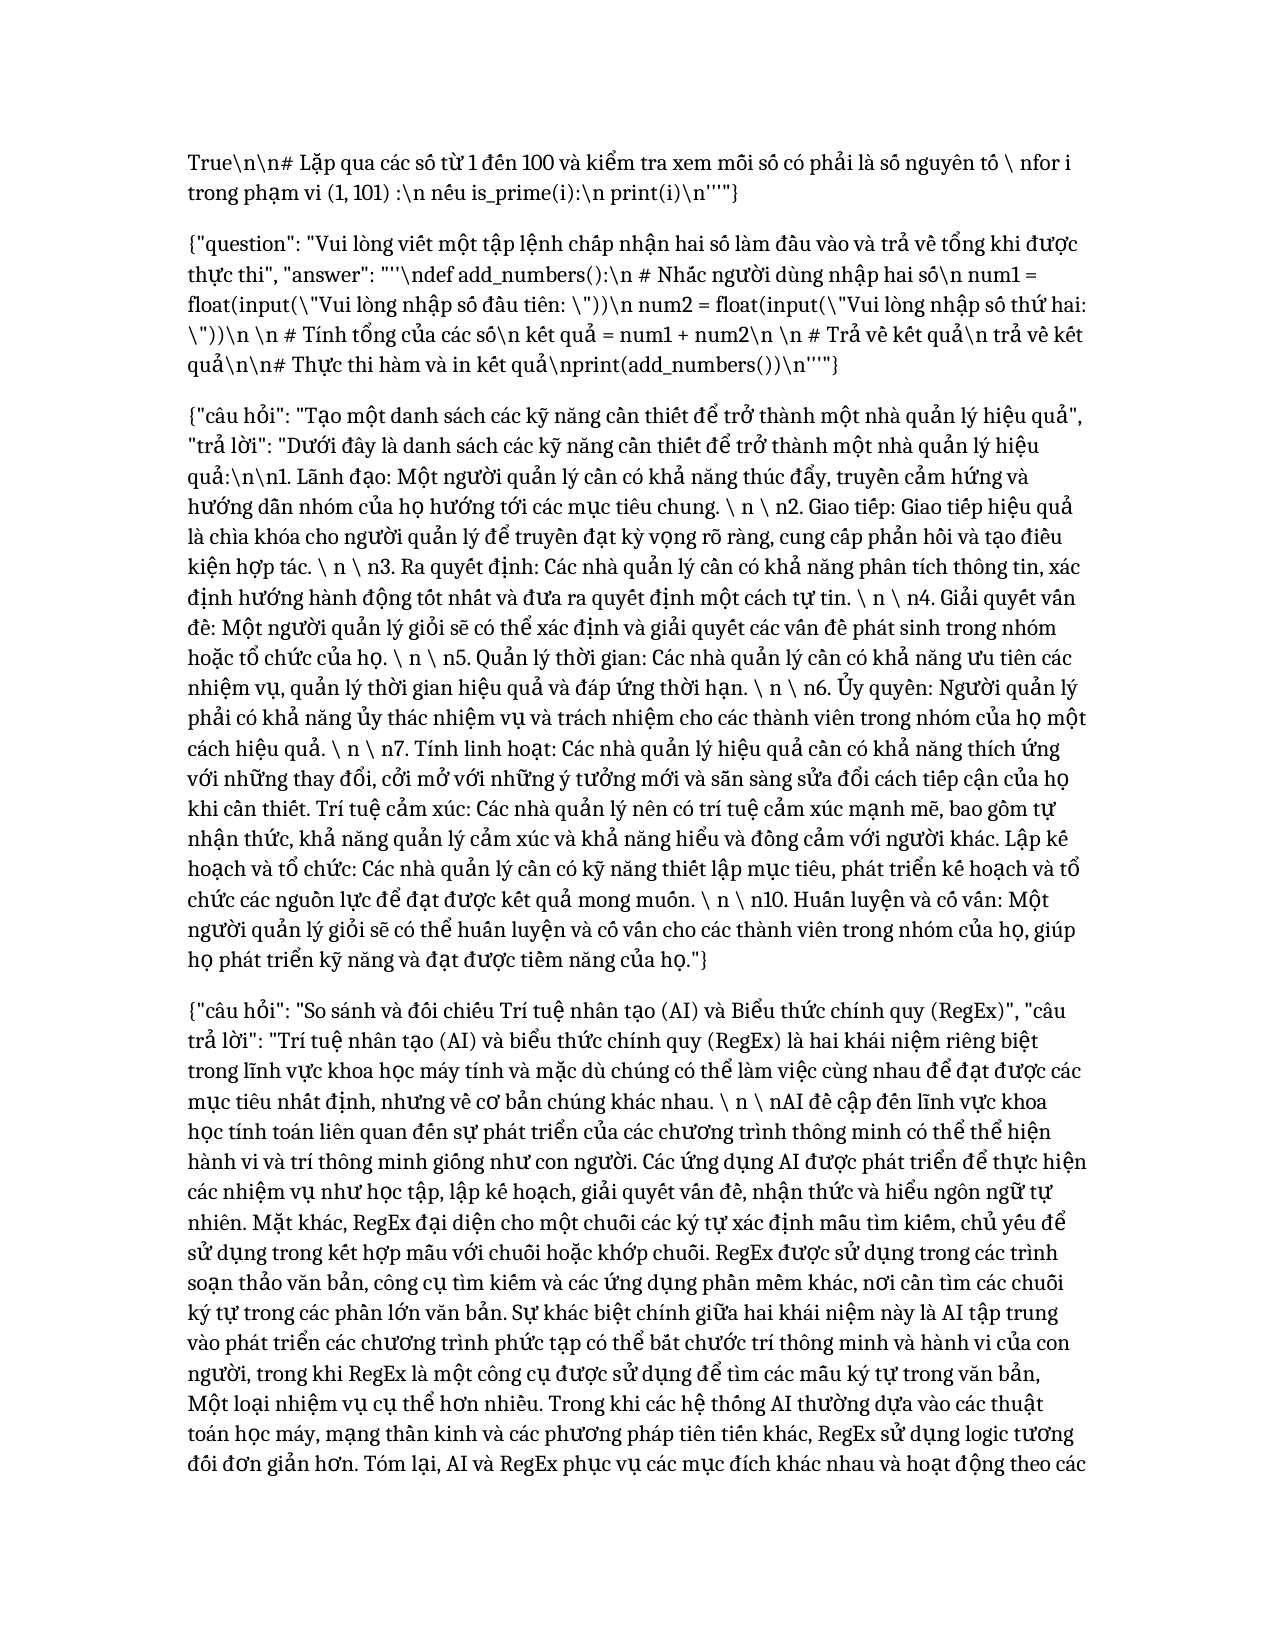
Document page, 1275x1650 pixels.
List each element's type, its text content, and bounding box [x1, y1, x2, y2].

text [187, 998, 1087, 1477]
text {"câu hỏi": "Tạo một danh sách các kỹ năng cần thiết để trở thành một nhà quản lý hiệu quả", "trả lời": "Dưới đây là danh sách các kỹ năng cần thiết để trở thành một nhà quản lý hiệu quả:\n\n1. Lãnh đạo: Một người quản lý cần có khả năng thúc đẩy, truyền cảm hứng và hướng dẫn nhóm của họ hướng tới các mục tiêu chung. \ n \ n2. Giao tiếp: Giao tiếp hiệu quả là chìa khóa cho người quản lý để truyền đạt kỳ vọng rõ ràng, cung cấp phản hồi và tạo điều kiện hợp tác. \ n \ n3. Ra quyết định: Các nhà quản lý cần có khả năng phân tích thông tin, xác định hướng hành động tốt nhất và đưa ra quyết định một cách tự tin. \ n \ n4. Giải quyết vấn đề: Một người quản lý giỏi sẽ có thể xác định và giải quyết các vấn đề phát sinh trong nhóm hoặc tổ chức của họ. \ n \ n5. Quản lý thời gian: Các nhà quản lý cần có khả năng ưu tiên các nhiệm vụ, quản lý thời gian hiệu quả và đáp ứng thời hạn. \ n \ n6. Ủy quyền: Người quản lý phải có khả năng ủy thác nhiệm vụ và trách nhiệm cho các thành viên trong nhóm của họ một cách hiệu quả. \ n \ n7. Tính linh hoạt: Các nhà quản lý hiệu quả cần có khả năng thích ứng với những thay đổi, cởi mở với những ý tưởng mới và sẵn sàng sửa đổi cách tiếp cận của họ khi cần thiết. Trí tuệ cảm xúc: Các nhà quản lý nên có trí tuệ cảm xúc mạnh mẽ, bao gồm tự nhận thức, khả năng quản lý cảm xúc và khả năng hiểu và đồng cảm với người khác. Lập kế hoạch và tổ chức: Các nhà quản lý cần có kỹ năng thiết lập mục tiêu, phát triển kế hoạch và tổ chức các nguồn lực để đạt được kết quả mong muốn. \ n \ n10. Huấn luyện và cố vấn: Một người quản lý giỏi sẽ có thể huấn luyện và cố vấn cho các thành viên trong nhóm của họ, giúp họ phát triển kỹ năng và đạt được tiềm năng của họ."} [187, 403, 1087, 973]
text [187, 150, 1087, 207]
text {"question": "Vui lòng viết một tập lệnh chấp nhận hai số làm đầu vào và trả về tổng khi được thực thi", "answer": "''\ndef add_numbers():\n # Nhắc người dùng nhập hai số\n num1 = float(input(\"Vui lòng nhập số đầu tiên: \"))\n num2 = float(input(\"Vui lòng nhập số thứ hai: \"))\n \n # Tính tổng của các số\n kết quả = num1 + num2\n \n # Trả về kết quả\n trả về kết quả\n\n# Thực thi hàm và in kết quả\nprint(add_numbers())\n'''"} [187, 231, 1087, 378]
